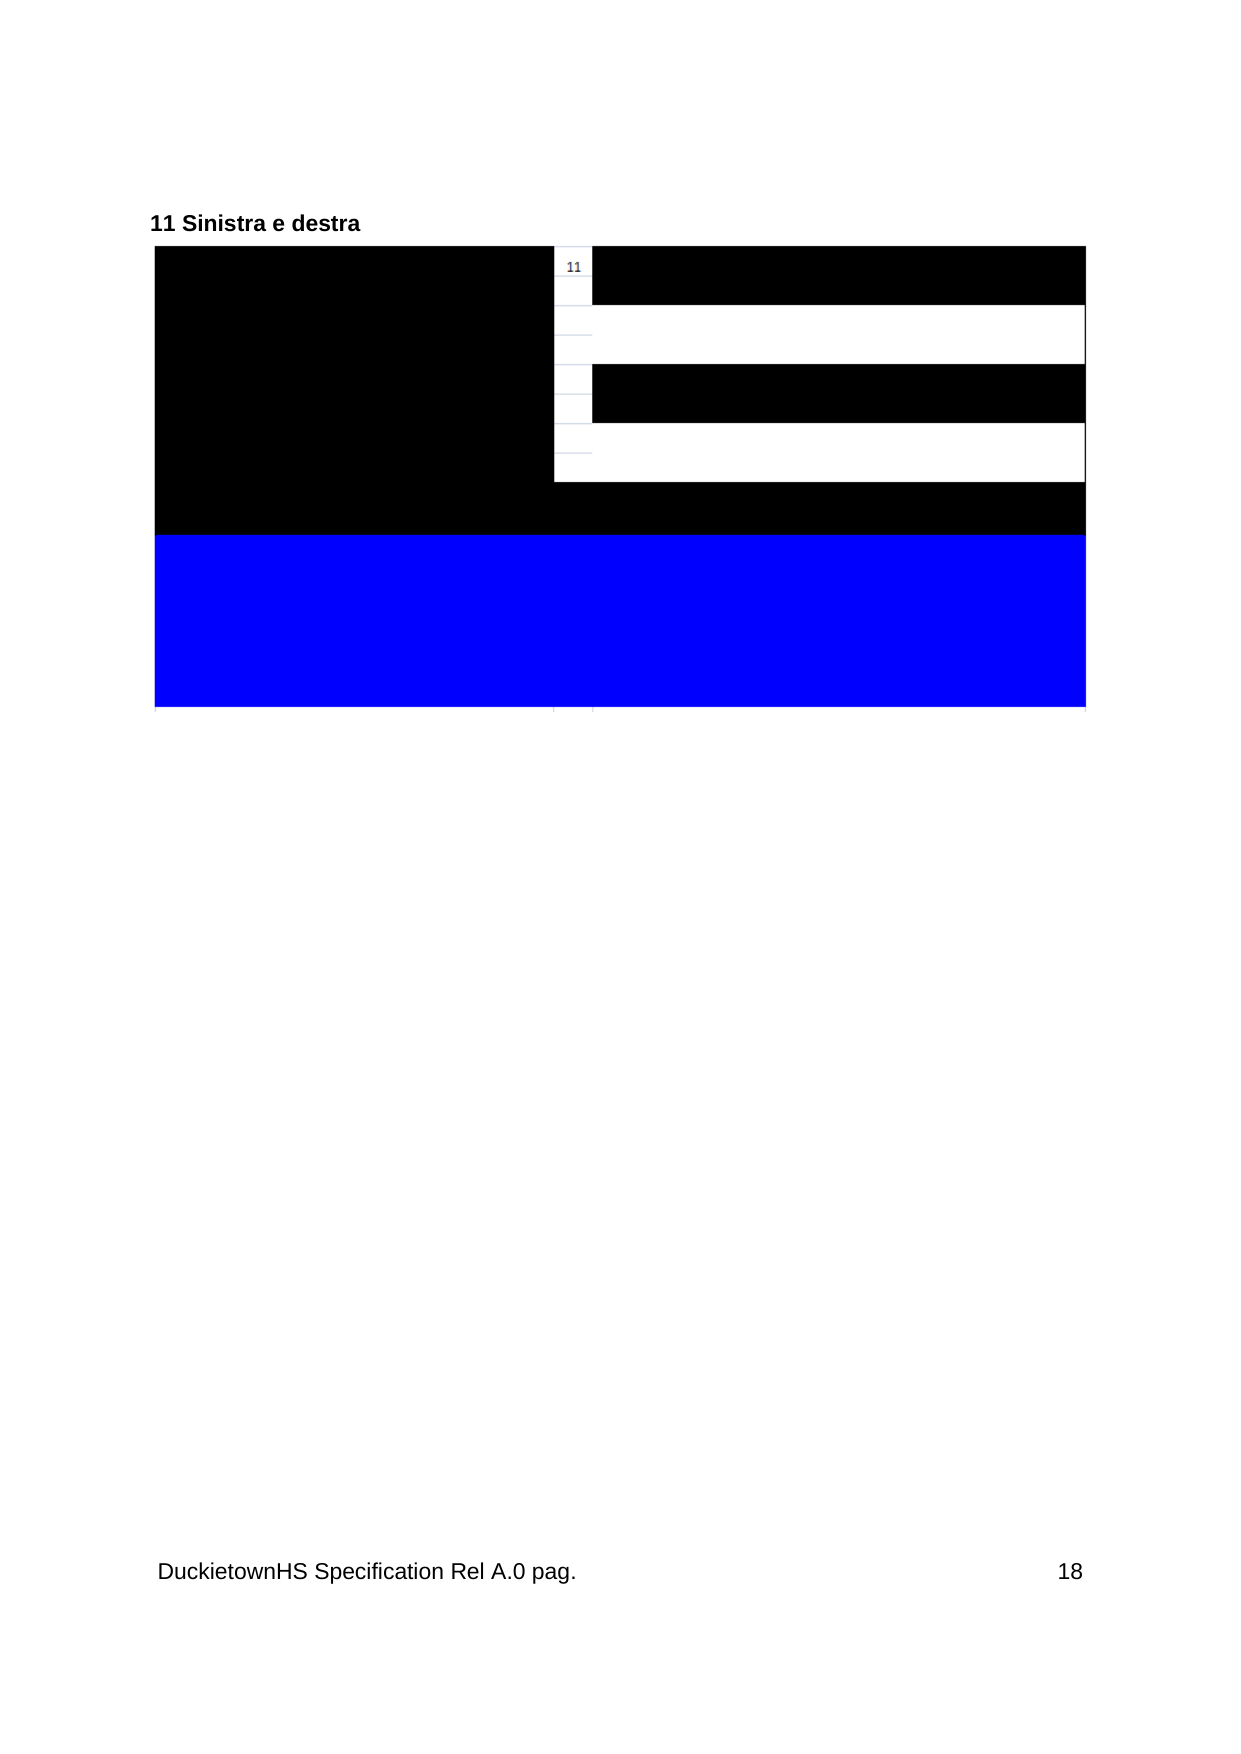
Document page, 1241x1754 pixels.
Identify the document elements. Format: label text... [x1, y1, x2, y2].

text 11 Sinistra e destra [150, 210, 1090, 237]
picture [150, 240, 1091, 712]
